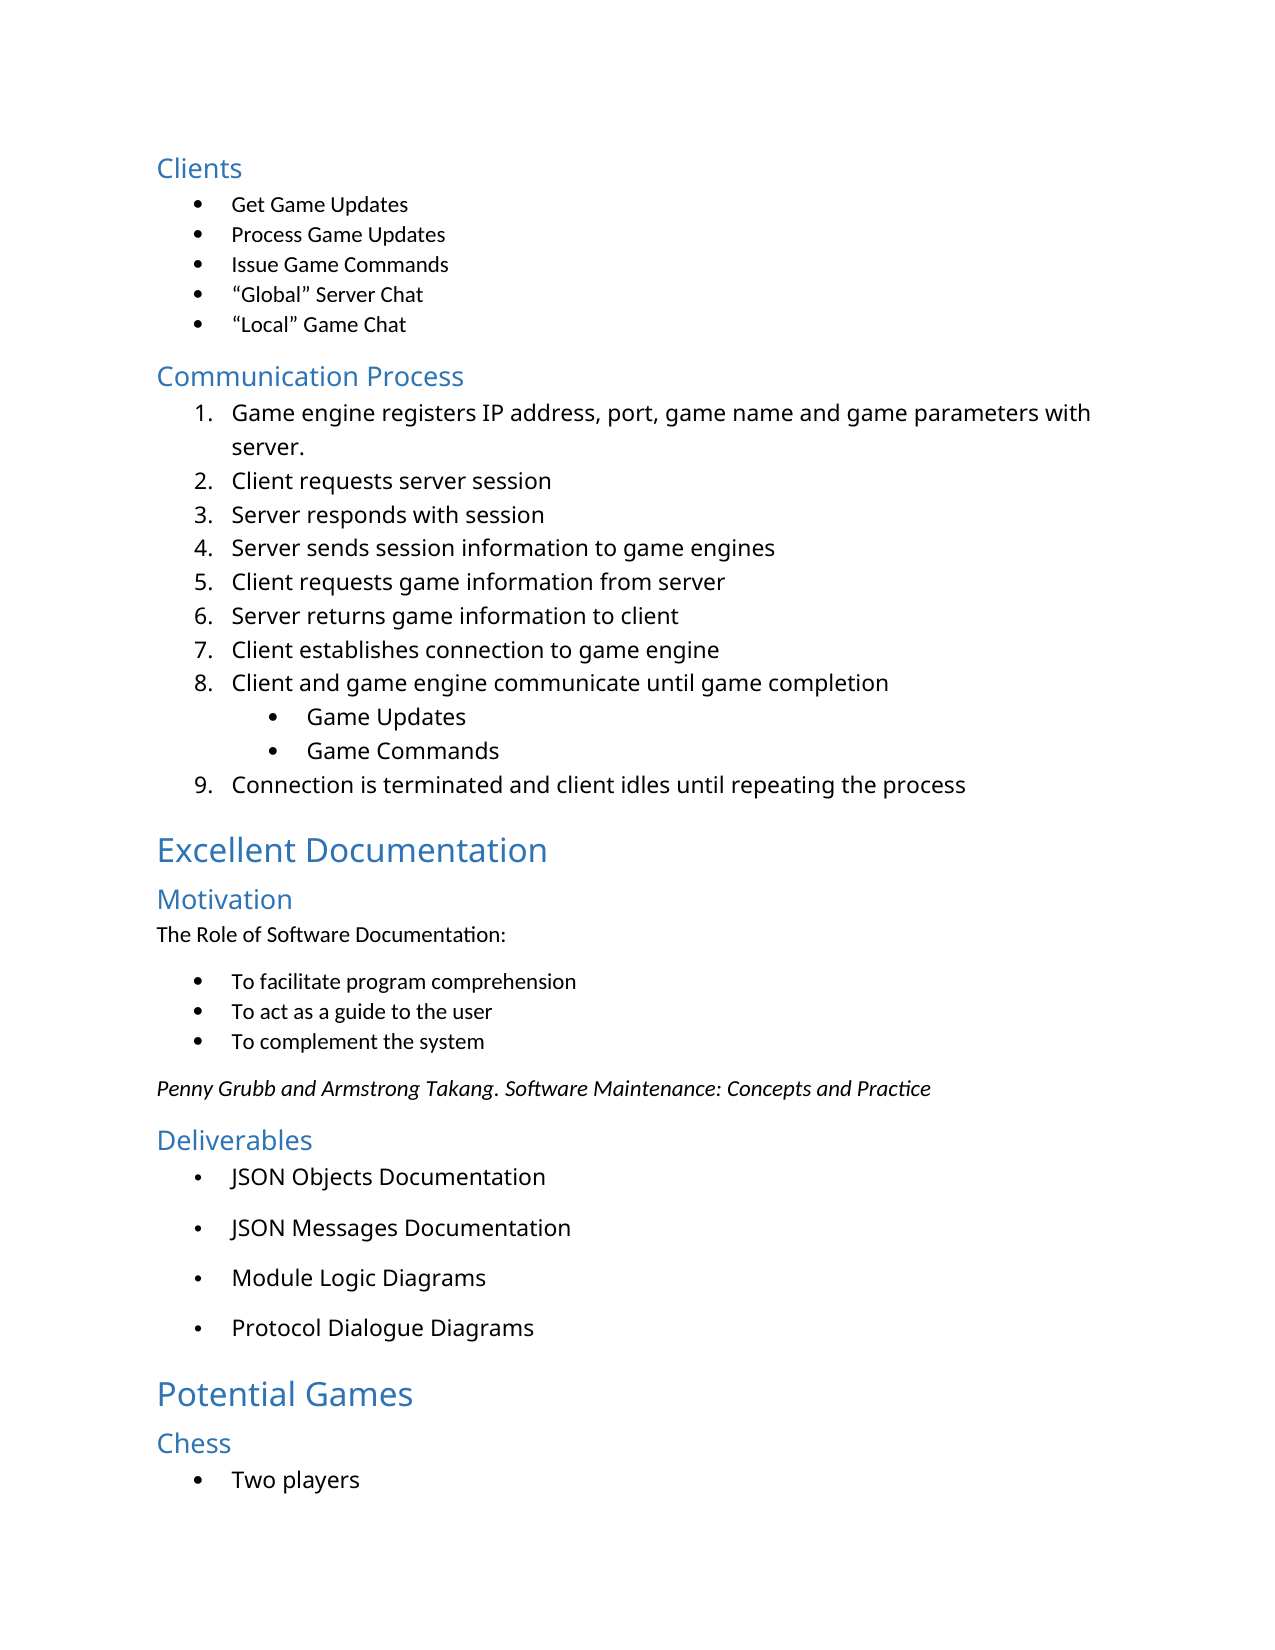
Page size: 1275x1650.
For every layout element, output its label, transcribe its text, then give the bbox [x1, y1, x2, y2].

list Client establishes connection to game engine [194, 633, 1118, 665]
list Module Logic Diagrams [194, 1262, 1118, 1293]
list To act as a guide to the user [194, 997, 1118, 1025]
list JSON Messages Documentation [194, 1211, 1118, 1243]
list Issue Game Commands [194, 250, 1118, 278]
list Game Updates [269, 701, 1118, 732]
list Game Commands [269, 735, 1118, 766]
list Server sends session information to game engines [194, 532, 1118, 563]
list Client requests server session [194, 465, 1118, 496]
list To complement the system [194, 1027, 1118, 1056]
subtitle Potential Games [156, 1371, 1118, 1416]
text The Role of Software Documentation: [156, 920, 1118, 948]
list Client and game engine communicate until game completion [194, 667, 1118, 698]
subtitle Communication Process [156, 357, 1118, 394]
list Client requests game information from server [194, 566, 1118, 597]
list JSON Objects Documentation [194, 1161, 1118, 1192]
list Process Game Updates [194, 220, 1118, 248]
subtitle Motivation [156, 880, 1118, 917]
subtitle Clients [156, 150, 1118, 187]
subtitle Chess [156, 1424, 1118, 1461]
list Get Game Updates [194, 190, 1118, 218]
list Protocol Dialogue Diagrams [194, 1312, 1118, 1343]
list Game engine registers IP address, port, game name and game parameters with server. [194, 397, 1118, 462]
subtitle Deliverables [156, 1121, 1118, 1158]
list Server responds with session [194, 498, 1118, 530]
list Connection is terminated and client idles until repeating the process [194, 768, 1118, 800]
subtitle Excellent Documentation [156, 827, 1118, 873]
list Two players [194, 1464, 1118, 1495]
list To facilitate program comprehension [194, 967, 1118, 995]
list Server returns game information to client [194, 600, 1118, 631]
list “Global” Server Chat [194, 280, 1118, 308]
text Penny Grubb and Armstrong Takang. Software Maintenance: Concepts and Practice [156, 1074, 1118, 1102]
list “Local” Game Chat [194, 311, 1118, 339]
